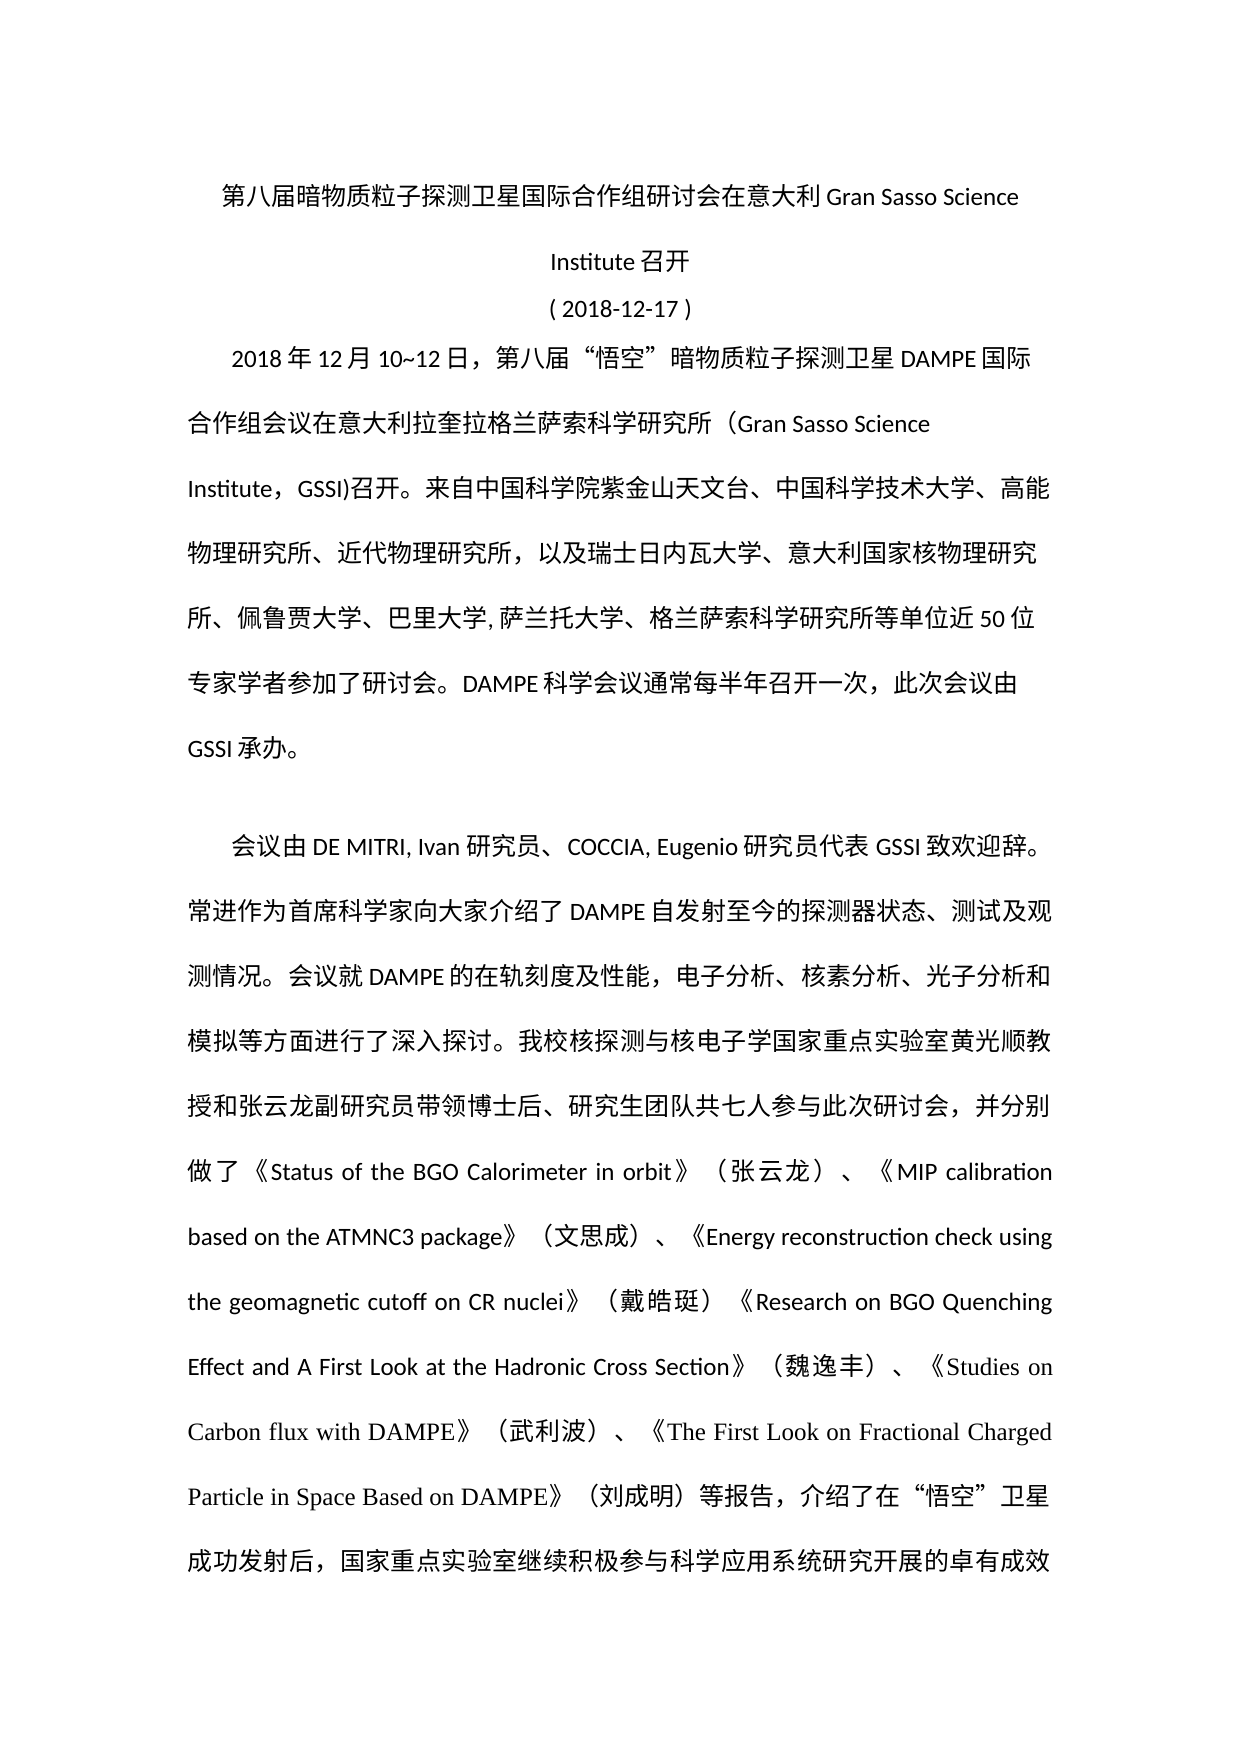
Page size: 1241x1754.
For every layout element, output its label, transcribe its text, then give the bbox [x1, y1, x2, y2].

text 2018年12月10~12日，第八届“悟空”暗物质粒子探测卫星DAMPE国际合作组会议在意大利拉奎拉格兰萨索科学研究所（Gran Sasso Science Institute，GSSI)召开。来自中国科学院紫金山天文台、中国科学技术大学、高能物理研究所、近代物理研究所，以及瑞士日内瓦大学、意大利国家核物理研究所、佩鲁贾大学、巴里大学, 萨兰托大学、格兰萨索科学研究所等单位近50位专家学者参加了研讨会。DAMPE科学会议通常每半年召开一次，此次会议由GSSI承办。 [187, 324, 1053, 779]
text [187, 812, 1053, 1592]
text 第八届暗物质粒子探测卫星国际合作组研讨会在意大利Gran Sasso Science Institute召开 [187, 162, 1053, 292]
text ( 2018-12-17 ) [187, 292, 1053, 324]
